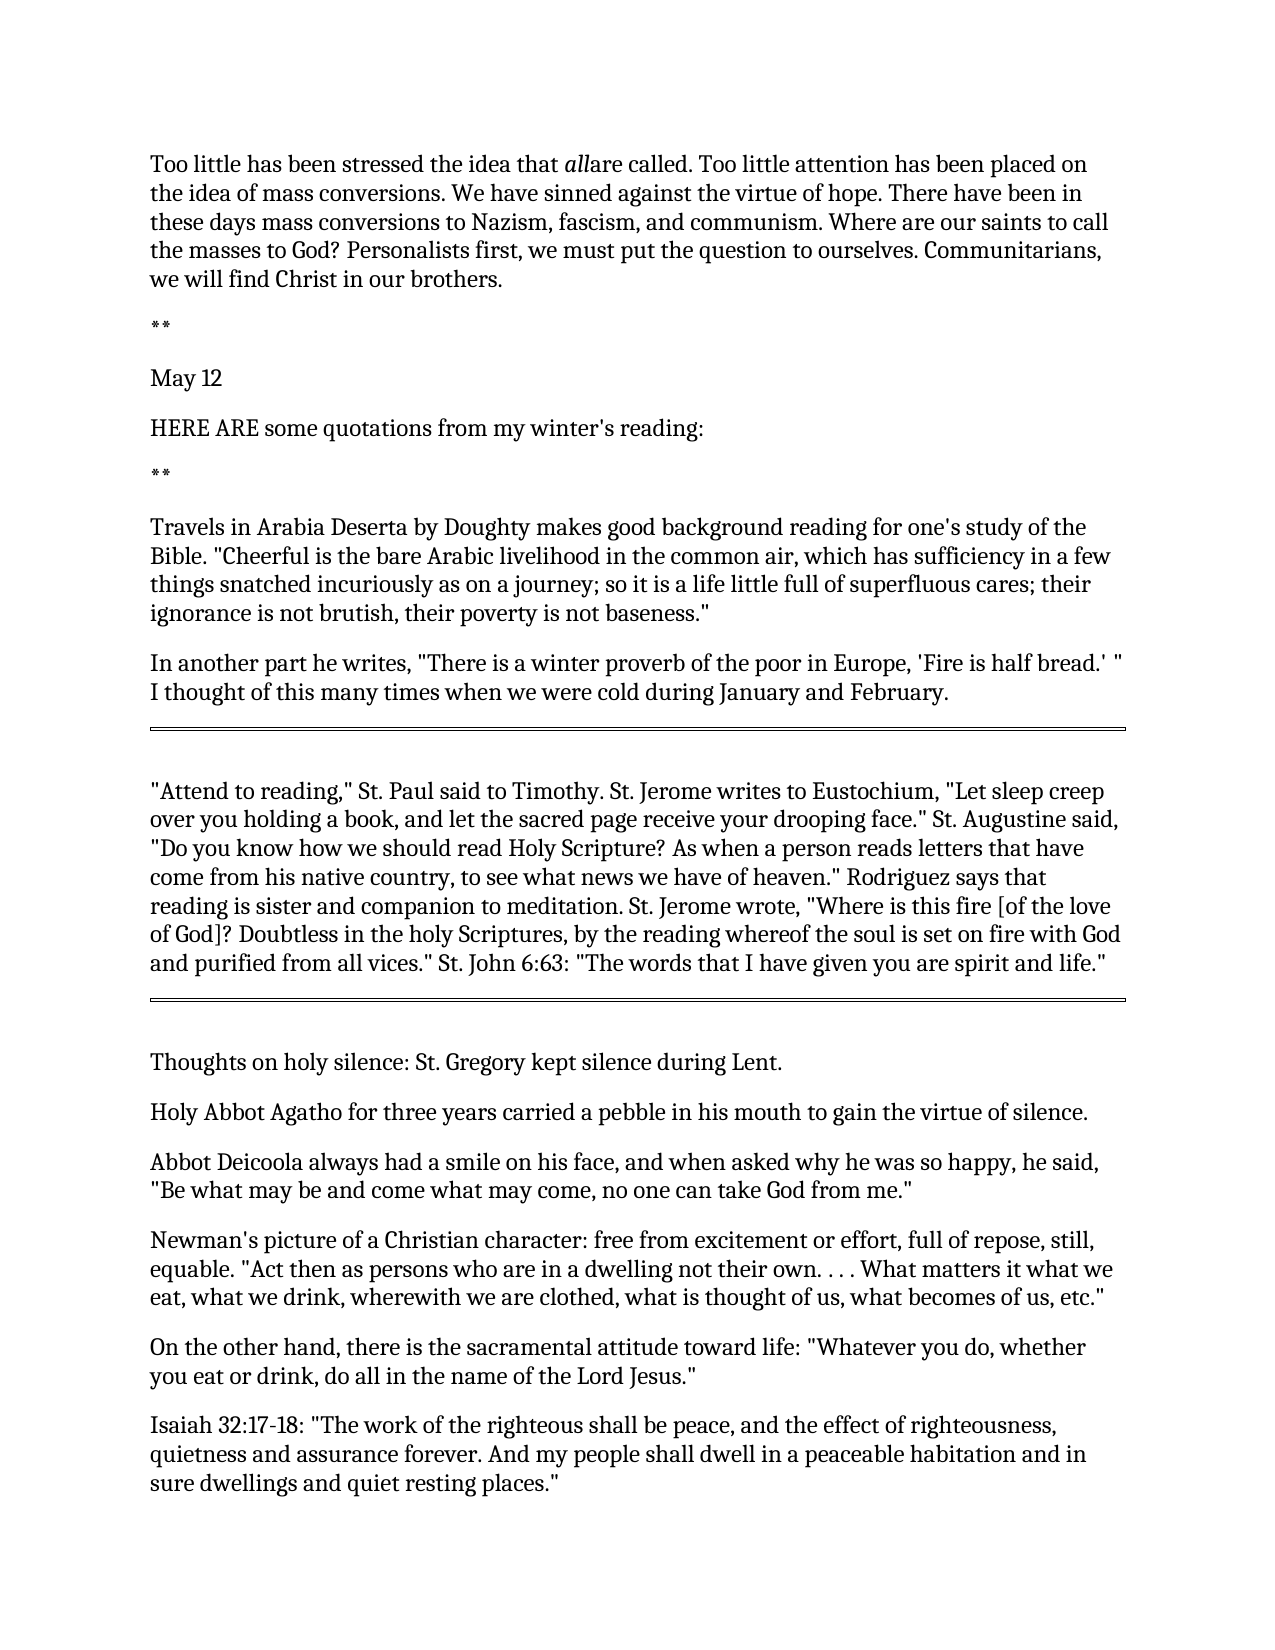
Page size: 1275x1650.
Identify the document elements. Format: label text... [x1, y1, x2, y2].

text Thoughts on holy silence: St. Gregory kept silence during Lent. [150, 1048, 1125, 1077]
text May 12 [150, 364, 1125, 393]
text ** [150, 463, 1125, 492]
text ** [150, 314, 1125, 343]
text Holy Abbot Agatho for three years carried a pebble in his mouth to gain the virtue of silence. [150, 1098, 1125, 1127]
text HERE ARE some quotations from my winter's reading: [150, 414, 1125, 442]
text "Attend to reading," St. Paul said to Timothy. St. Jerome writes to Eustochium, "Let sleep creep over you holding a book, and let the sacred page receive your drooping face." St. Augustine said, "Do you know how we should read Holy Scripture? As when a person reads letters that have come from his native country, to see what news we have of heaven." Rodriguez says that reading is sister and companion to meditation. St. Jerome wrote, "Where is this fire [of the love of God]? Doubtless in the holy Scriptures, by the reading whereof the soul is set on fire with God and purified from all vices." St. John 6:63: "The words that I have given you are spirit and life." [150, 777, 1125, 978]
text Isaiah 32:17-18: "The work of the righteous shall be peace, and the effect of righteousness, quietness and assurance forever. And my people shall dwell in a peaceable habitation and in sure dwellings and quiet resting places." [150, 1411, 1125, 1497]
text Abbot Deicoola always had a smile on his face, and when asked why he was so happy, he said, "Be what may be and come what may come, no one can take God from me." [150, 1147, 1125, 1205]
text In another part he writes, "There is a winter proverb of the poor in Europe, 'Fire is half bread.' " I thought of this many times when we were cold during January and February. [150, 649, 1125, 706]
text Travels in Arabia Deserta by Doughty makes good background reading for one's study of the Bible. "Cheerful is the bare Arabic livelihood in the common air, which has sufficiency in a few things snatched incuriously as on a journey; so it is a life little full of superfluous cares; their ignorance is not brutish, their poverty is not baseness." [150, 513, 1125, 628]
text On the other hand, there is the sacramental attitude toward life: "Whatever you do, whether you eat or drink, do all in the name of the Lord Jesus." [150, 1333, 1125, 1390]
text Newman's picture of a Christian character: free from excitement or effort, full of repose, still, equable. "Act then as persons who are in a dwelling not their own. . . . What matters it what we eat, what we drink, wherewith we are clothed, what is thought of us, what becomes of us, etc." [150, 1226, 1125, 1312]
